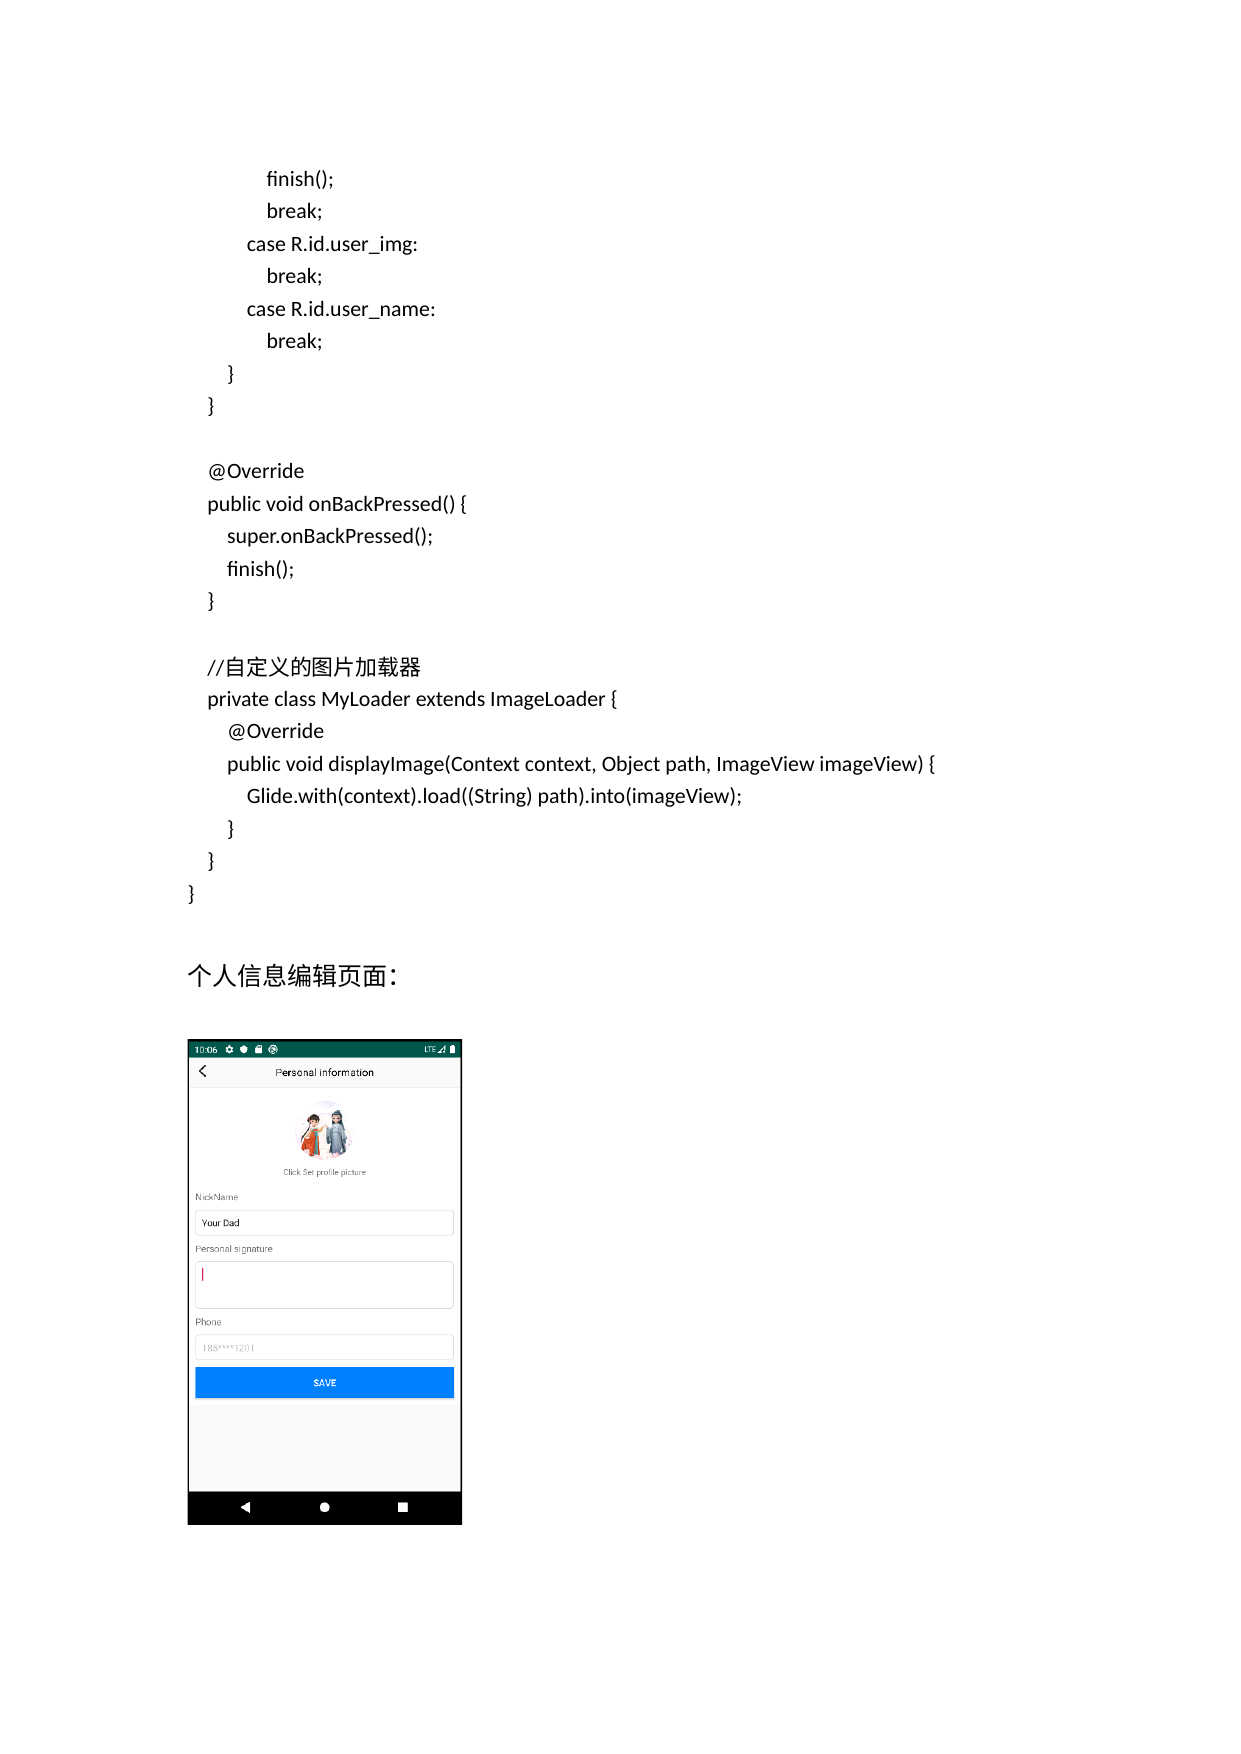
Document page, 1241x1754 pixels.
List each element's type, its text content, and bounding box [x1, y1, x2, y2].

picture [187, 1039, 463, 1525]
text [187, 162, 1053, 909]
text 个人信息编辑页面： [187, 942, 1053, 1007]
